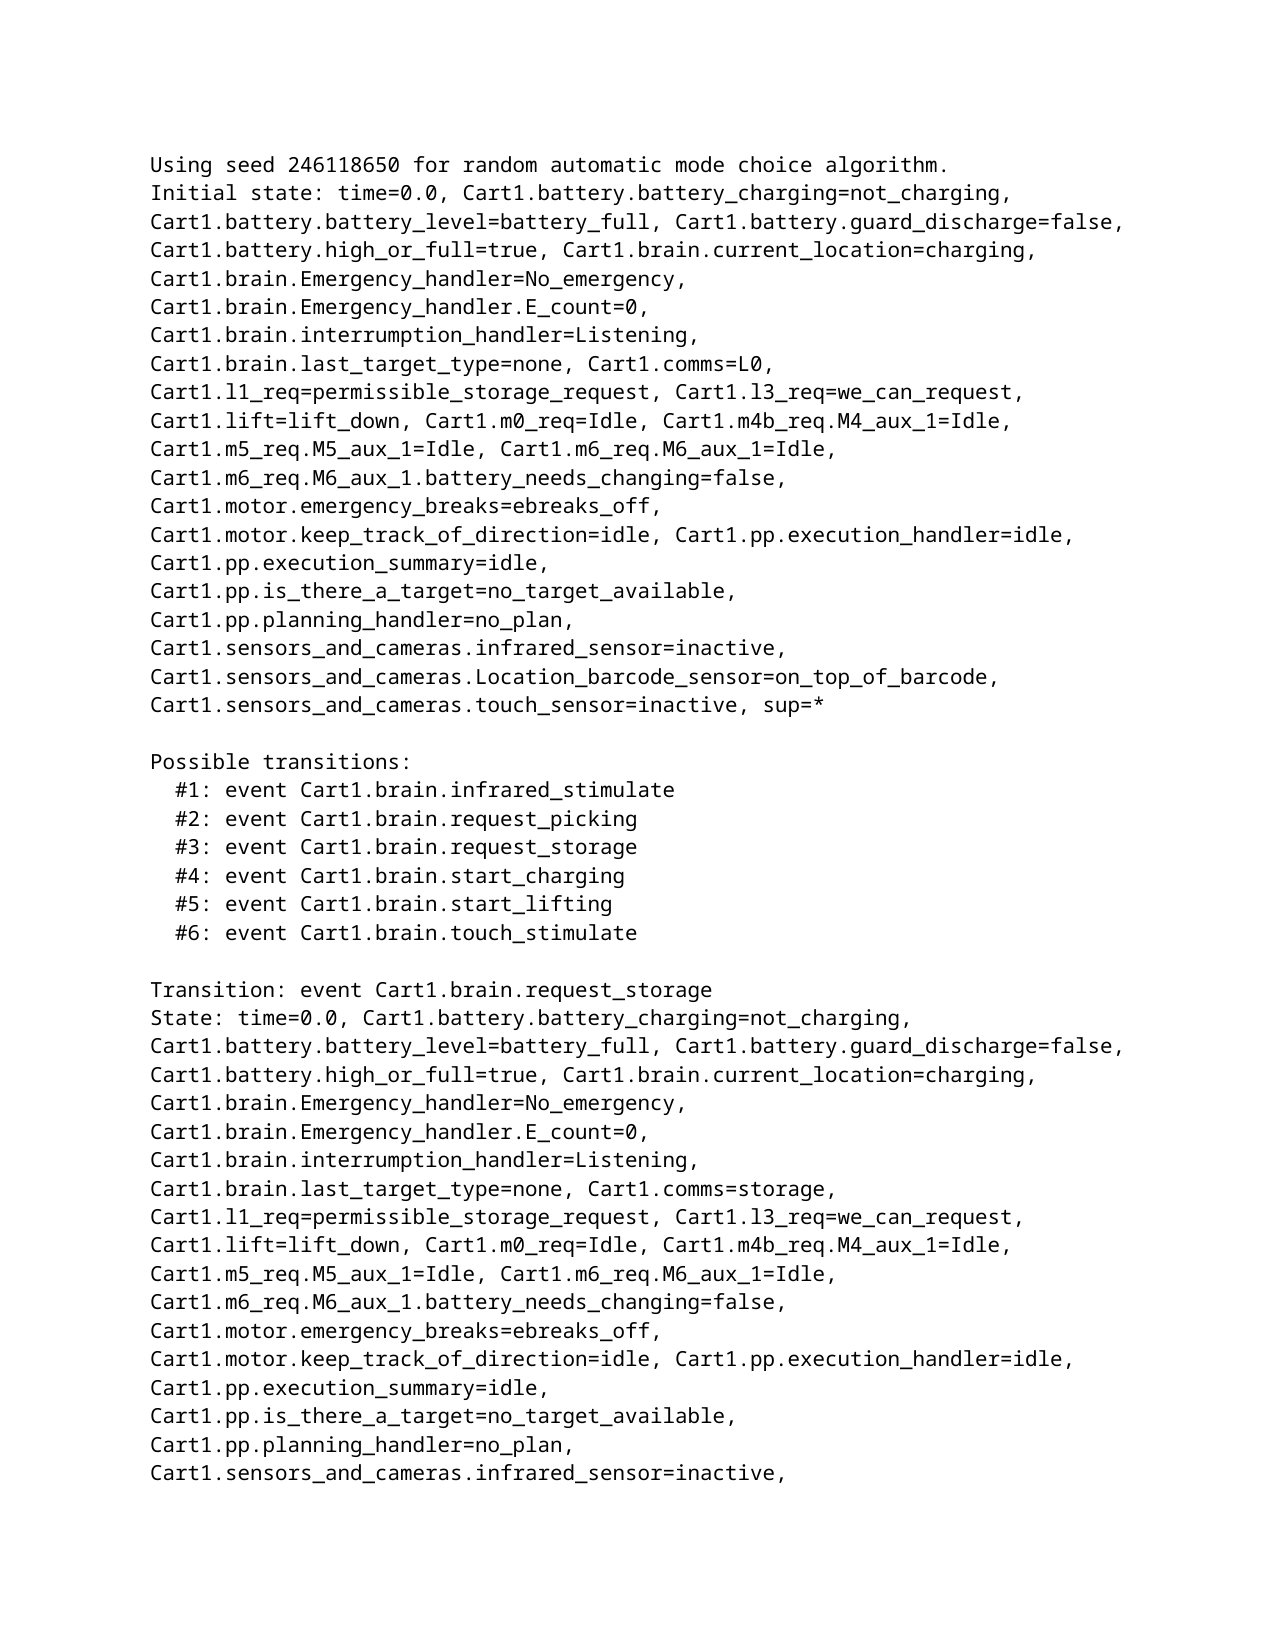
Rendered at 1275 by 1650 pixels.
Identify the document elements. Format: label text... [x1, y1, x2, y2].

text #4: event Cart1.brain.start_charging [150, 861, 1125, 889]
text #6: event Cart1.brain.touch_stimulate [150, 918, 1125, 946]
text Possible transitions: [150, 747, 1125, 776]
text #1: event Cart1.brain.infrared_stimulate [150, 776, 1125, 804]
text #2: event Cart1.brain.request_picking [150, 804, 1125, 832]
text Transition: event Cart1.brain.request_storage [150, 975, 1125, 1003]
text #3: event Cart1.brain.request_storage [150, 832, 1125, 861]
text Initial state: time=0.0, Cart1.battery.battery_charging=not_charging, Cart1.battery.battery_level=battery_full, Cart1.battery.guard_discharge=false, Cart1.battery.high_or_full=true, Cart1.brain.current_location=charging, Cart1.brain.Emergency_handler=No_emergency, Cart1.brain.Emergency_handler.E_count=0, Cart1.brain.interrumption_handler=Listening, Cart1.brain.last_target_type=none, Cart1.comms=L0, Cart1.l1_req=permissible_storage_request, Cart1.l3_req=we_can_request, Cart1.lift=lift_down, Cart1.m0_req=Idle, Cart1.m4b_req.M4_aux_1=Idle, Cart1.m5_req.M5_aux_1=Idle, Cart1.m6_req.M6_aux_1=Idle, Cart1.m6_req.M6_aux_1.battery_needs_changing=false, Cart1.motor.emergency_breaks=ebreaks_off, Cart1.motor.keep_track_of_direction=idle, Cart1.pp.execution_handler=idle, Cart1.pp.execution_summary=idle, Cart1.pp.is_there_a_target=no_target_available, Cart1.pp.planning_handler=no_plan, Cart1.sensors_and_cameras.infrared_sensor=inactive, Cart1.sensors_and_cameras.Location_barcode_sensor=on_top_of_barcode, Cart1.sensors_and_cameras.touch_sensor=inactive, sup=* [150, 178, 1125, 719]
text Using seed 246118650 for random automatic mode choice algorithm. [150, 150, 1125, 178]
text #5: event Cart1.brain.start_lifting [150, 889, 1125, 918]
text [150, 1003, 1125, 1487]
